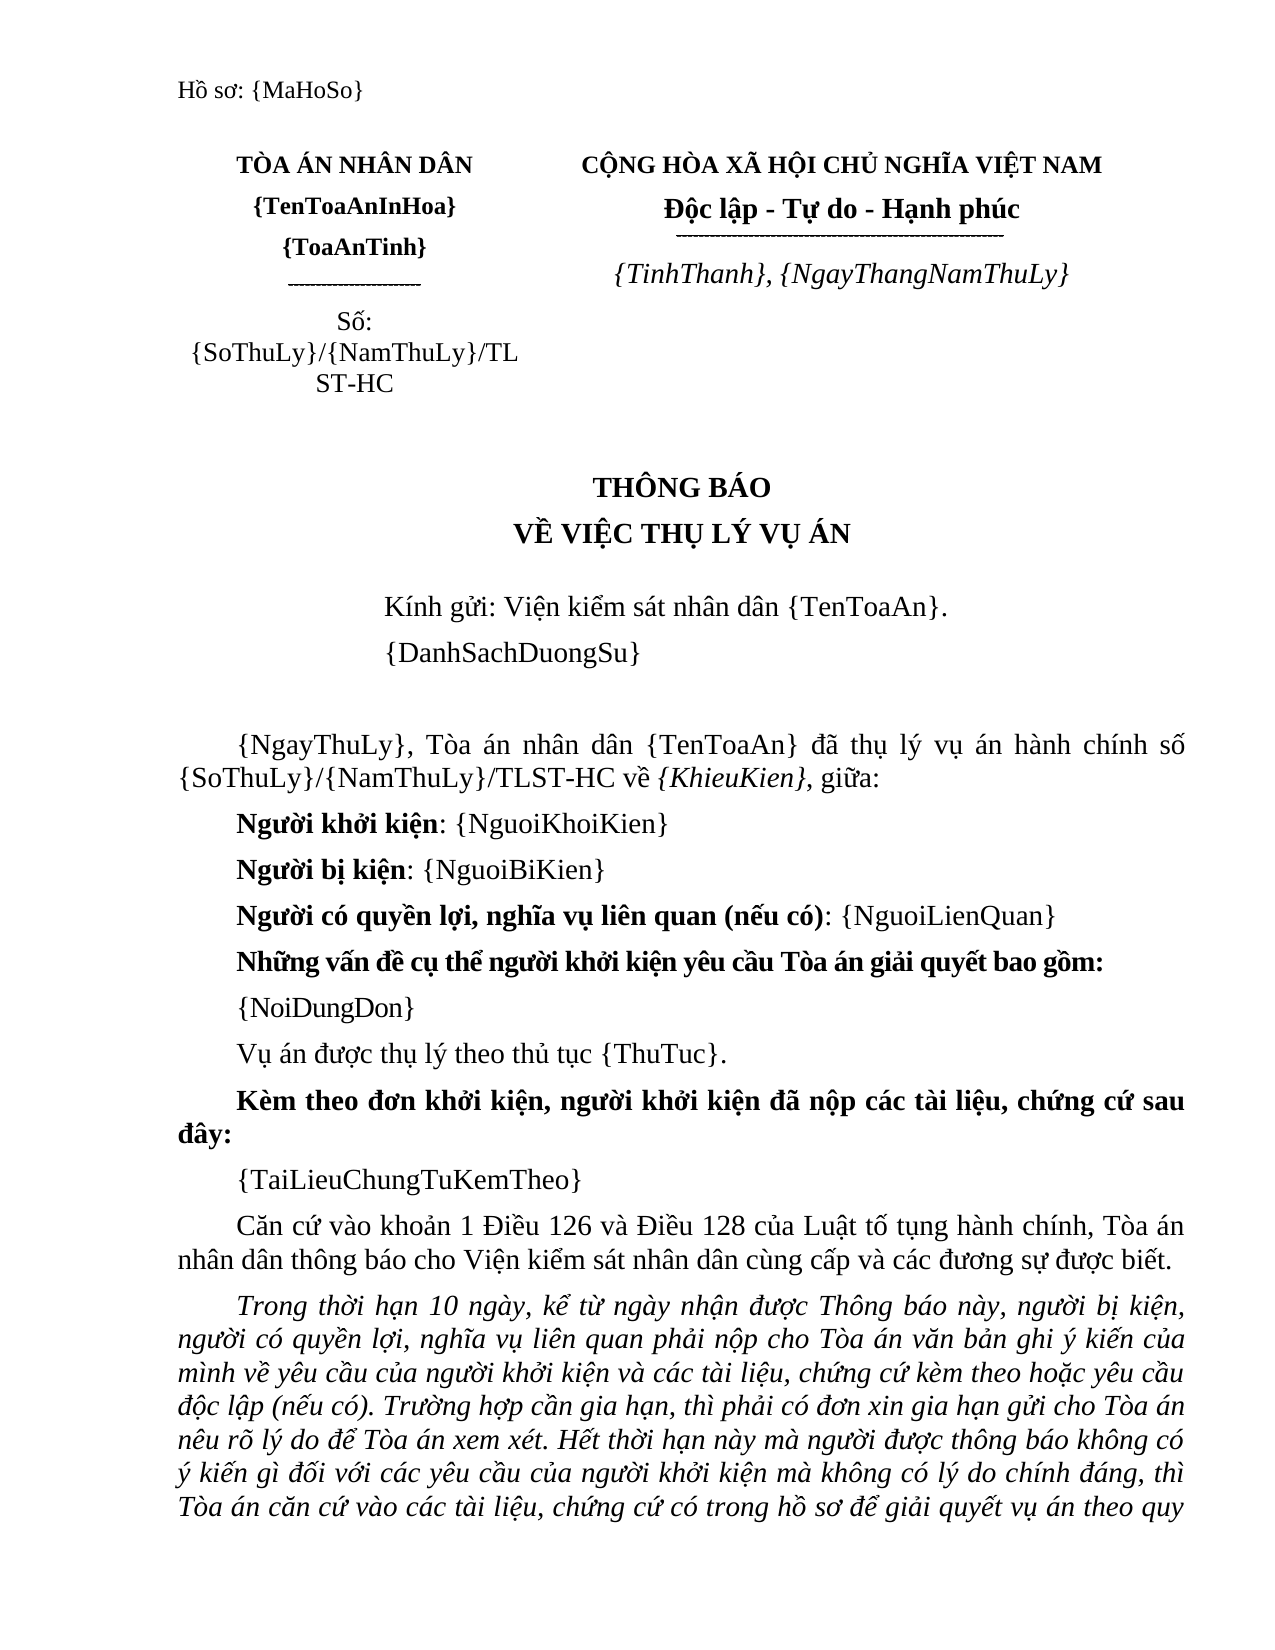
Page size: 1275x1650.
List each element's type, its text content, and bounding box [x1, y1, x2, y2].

text VỀ VIỆC THỤ LÝ VỤ ÁN [177, 516, 1186, 549]
text Vụ án được thụ lý theo thủ tục {ThuTuc}. [177, 1037, 1186, 1070]
table_header TÒA ÁN NHÂN DÂN {TenToaAnInHoa} {ToaAnTinh} ------------------------ Số: {SoThuLy}/{NamThuLy}/TLST-HC [177, 137, 532, 457]
text Kèm theo đơn khởi kiện, người khởi kiện đã nộp các tài liệu, chứng cứ sau đây: [177, 1083, 1186, 1150]
text Những vấn đề cụ thể người khởi kiện yêu cầu Tòa án giải quyết bao gồm: [177, 944, 1186, 978]
text THÔNG BÁO [177, 470, 1186, 503]
text Người bị kiện: {NguoiBiKien} [177, 852, 1186, 886]
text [177, 1288, 1186, 1523]
text Căn cứ vào khoản 1 Điều 126 và Điều 128 của Luật tố tụng hành chính, Tòa án nhân dân thông báo cho Viện kiểm sát nhân dân cùng cấp và các đương sự được biết. [177, 1208, 1186, 1275]
text Người có quyền lợi, nghĩa vụ liên quan (nếu có): {NguoiLienQuan} [177, 898, 1186, 932]
text {TaiLieuChungTuKemTheo} [177, 1162, 1186, 1196]
text Kính gửi: Viện kiểm sát nhân dân {TenToaAn}. [177, 589, 1186, 622]
text {DanhSachDuongSu} [177, 635, 1186, 668]
text Người khởi kiện: {NguoiKhoiKien} [177, 806, 1186, 840]
text {NoiDungDon} [177, 991, 1186, 1024]
text {NgayThuLy}, Tòa án nhân dân {TenToaAn} đã thụ lý vụ án hành chính số {SoThuLy}/{NamThuLy}/TLST-HC về {KhieuKien}, giữa: [177, 727, 1186, 794]
table_header CỘNG HÒA XÃ HỘI CHỦ NGHĨA VIỆT NAM Độc lập - Tự do - Hạnh phúc ----------------------------------------------------------- {TinhThanh}, {NgayThangNamThuLy} [532, 137, 1148, 457]
